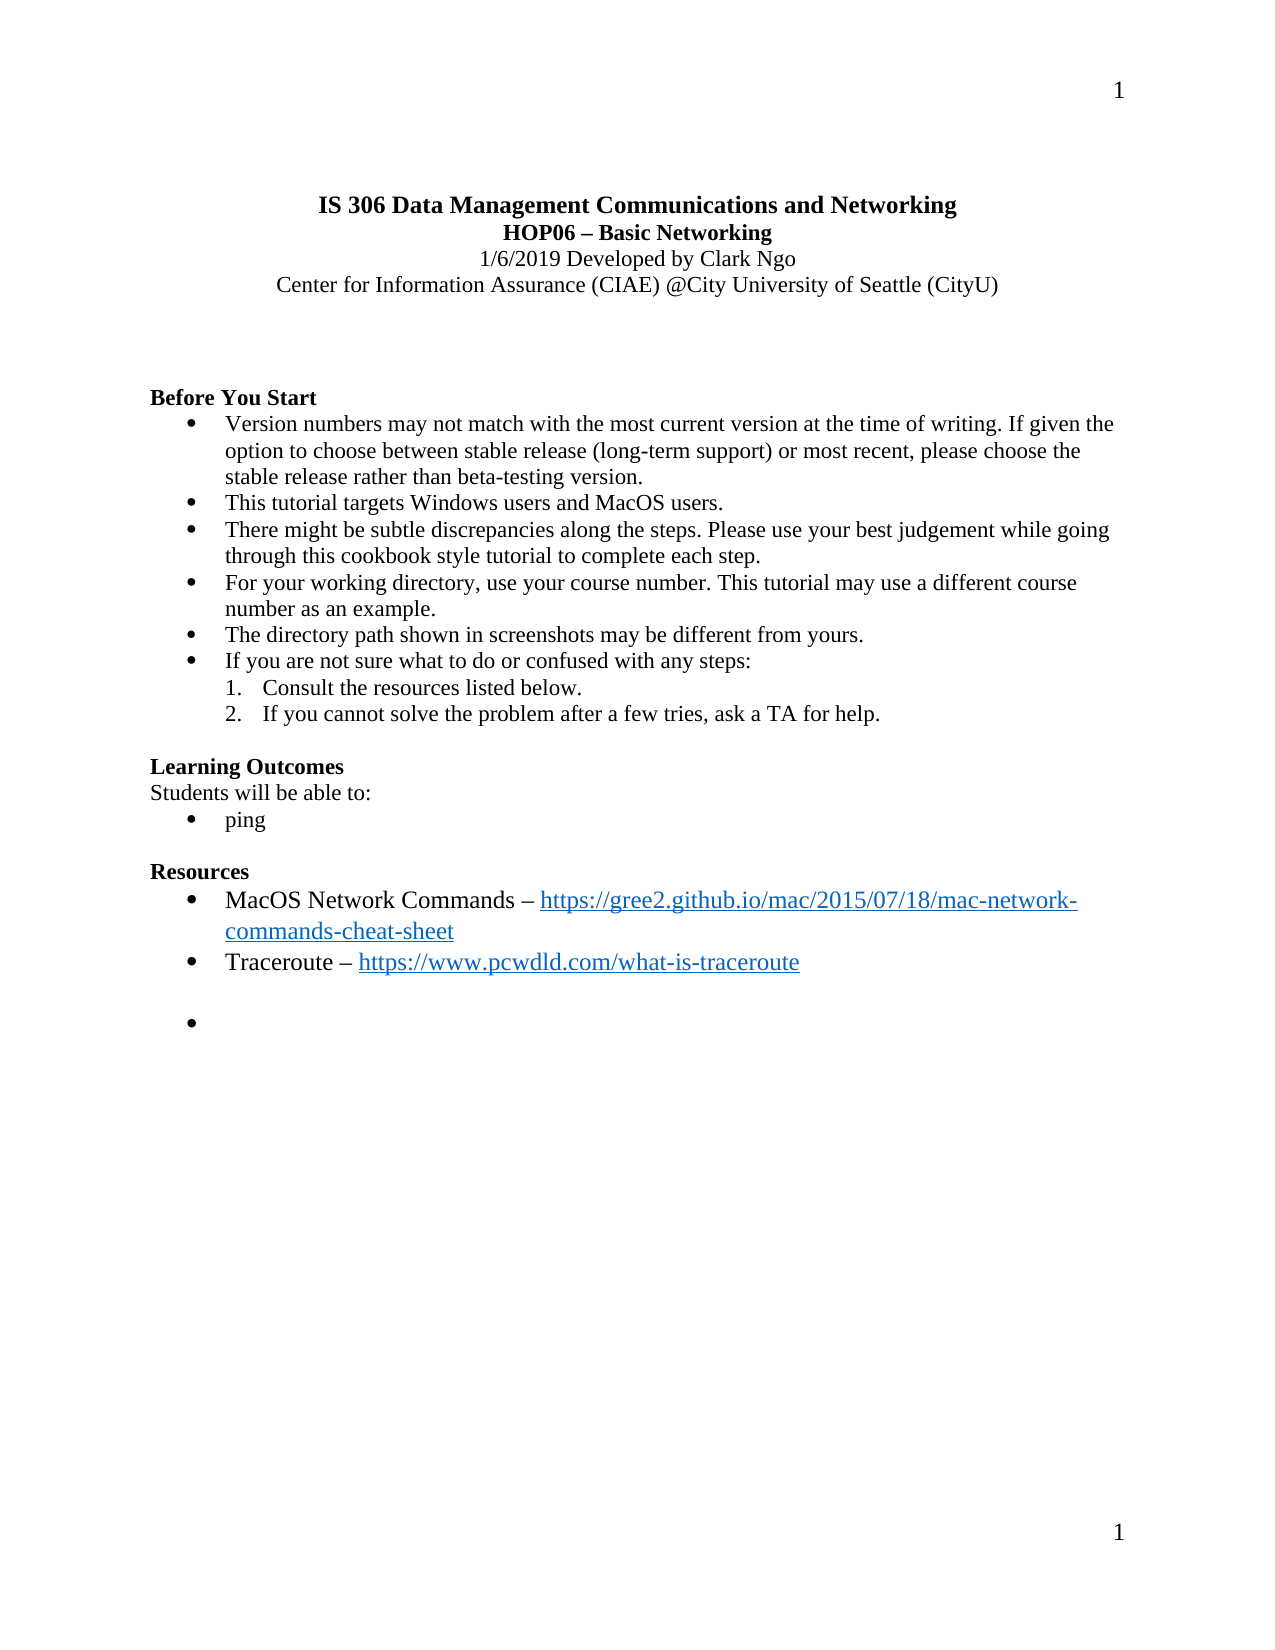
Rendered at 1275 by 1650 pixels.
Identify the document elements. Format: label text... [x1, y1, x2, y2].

list There might be subtle discrepancies along the steps. Please use your best judgement while going through this cookbook style tutorial to complete each step. [187, 516, 1125, 568]
list The directory path shown in screenshots may be different from yours. [187, 621, 1125, 648]
text Students will be able to: [150, 779, 1125, 806]
text Resources [150, 858, 1125, 885]
text Center for Information Assurance (CIAE) @City University of Seattle (CityU) [150, 271, 1125, 298]
text Before You Start [150, 384, 1125, 410]
text HOP06 – Basic Networking [150, 219, 1125, 245]
list This tutorial targets Windows users and MacOS users. [187, 489, 1125, 516]
list Version numbers may not match with the most current version at the time of writing. If given the option to choose between stable release (long-term support) or most recent, please choose the stable release rather than beta-testing version. [187, 410, 1125, 489]
text IS 306 Data Management Communications and Networking [150, 190, 1125, 219]
list For your working directory, use your course number. This tutorial may use a different course number as an example. [187, 568, 1125, 621]
list If you are not sure what to do or confused with any steps: [187, 648, 1125, 674]
list MacOS Network Commands – https://gree2.github.io/mac/2015/07/18/mac-network-commands-cheat-sheet [187, 885, 1125, 944]
list If you cannot solve the problem after a few tries, ask a TA for help. [225, 700, 1125, 727]
text 1/6/2019 Developed by Clark Ngo [150, 245, 1125, 271]
list ping [187, 806, 1125, 832]
list Traceroute – https://www.pcwdld.com/what-is-traceroute [187, 947, 1125, 976]
list Consult the resources listed below. [225, 674, 1125, 700]
text Learning Outcomes [150, 753, 1125, 779]
